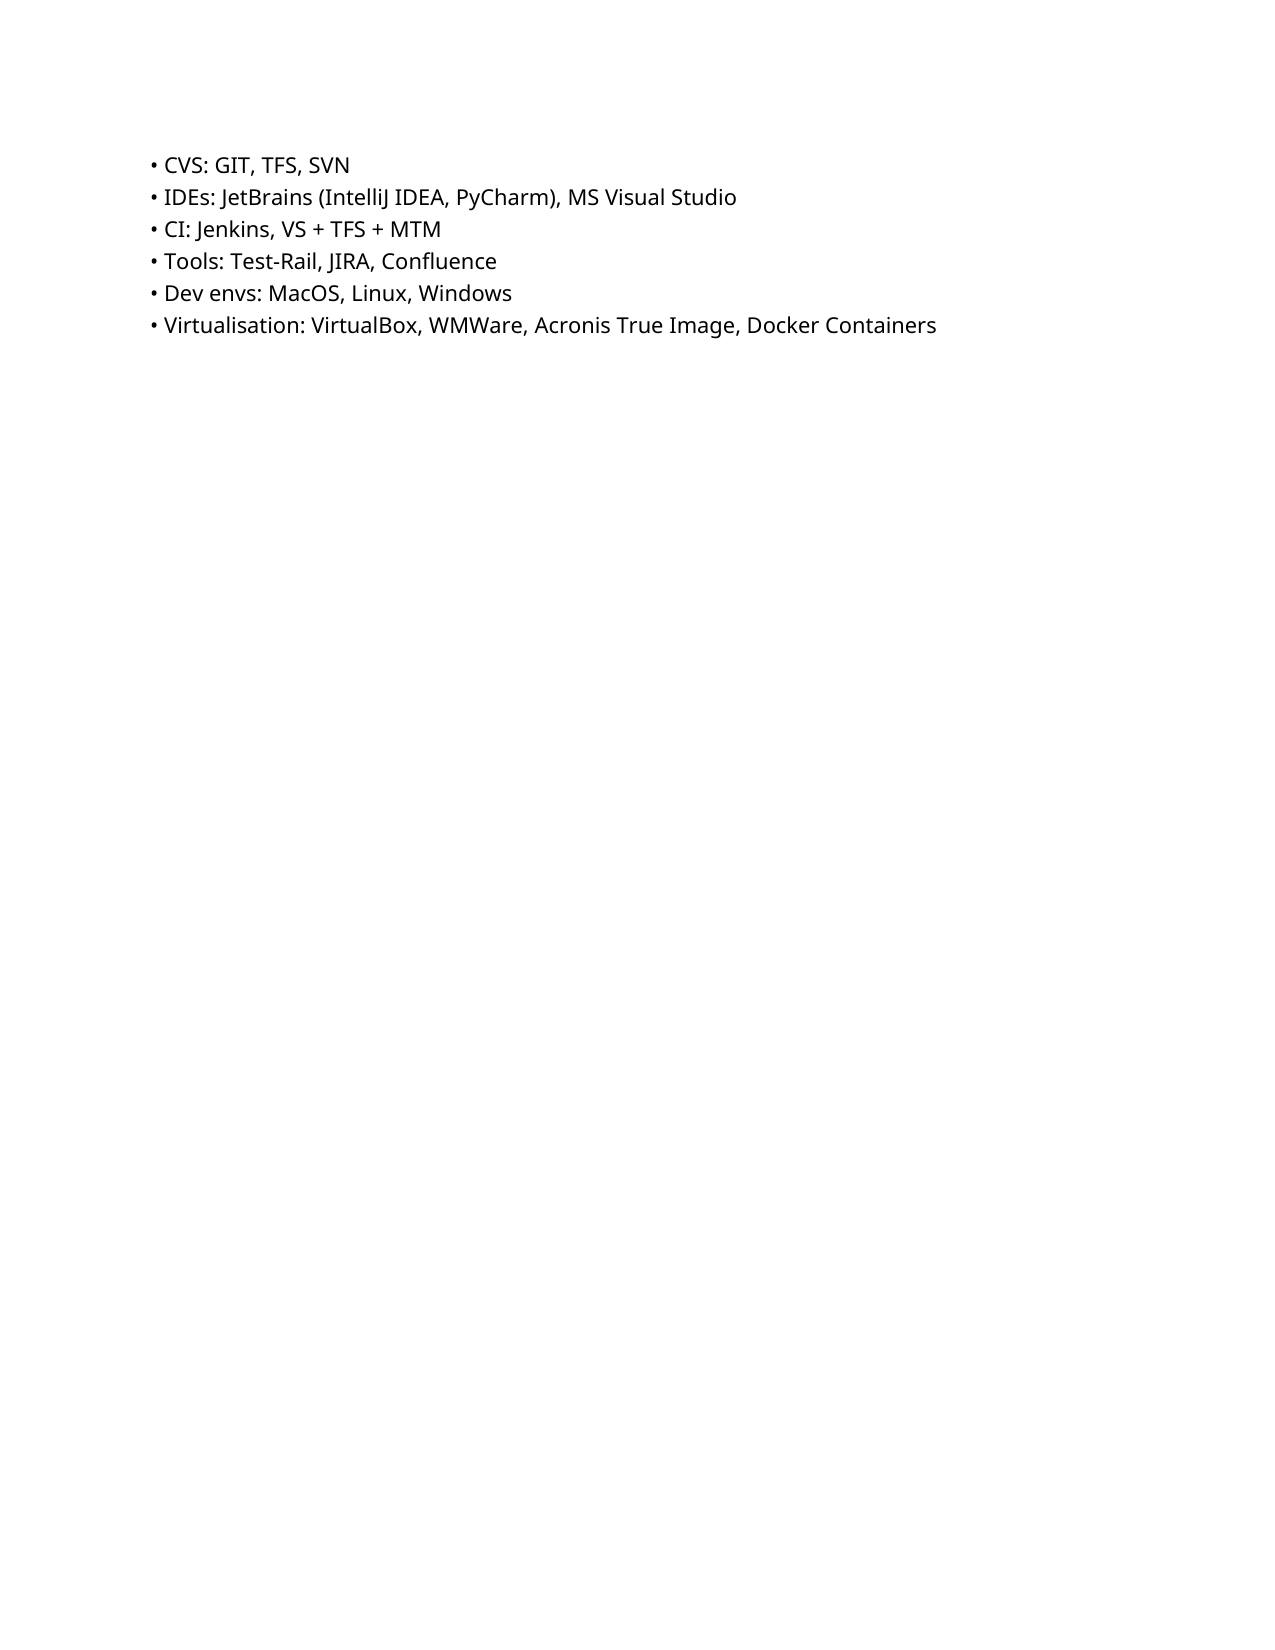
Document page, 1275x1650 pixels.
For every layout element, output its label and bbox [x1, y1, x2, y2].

text [150, 150, 1125, 340]
